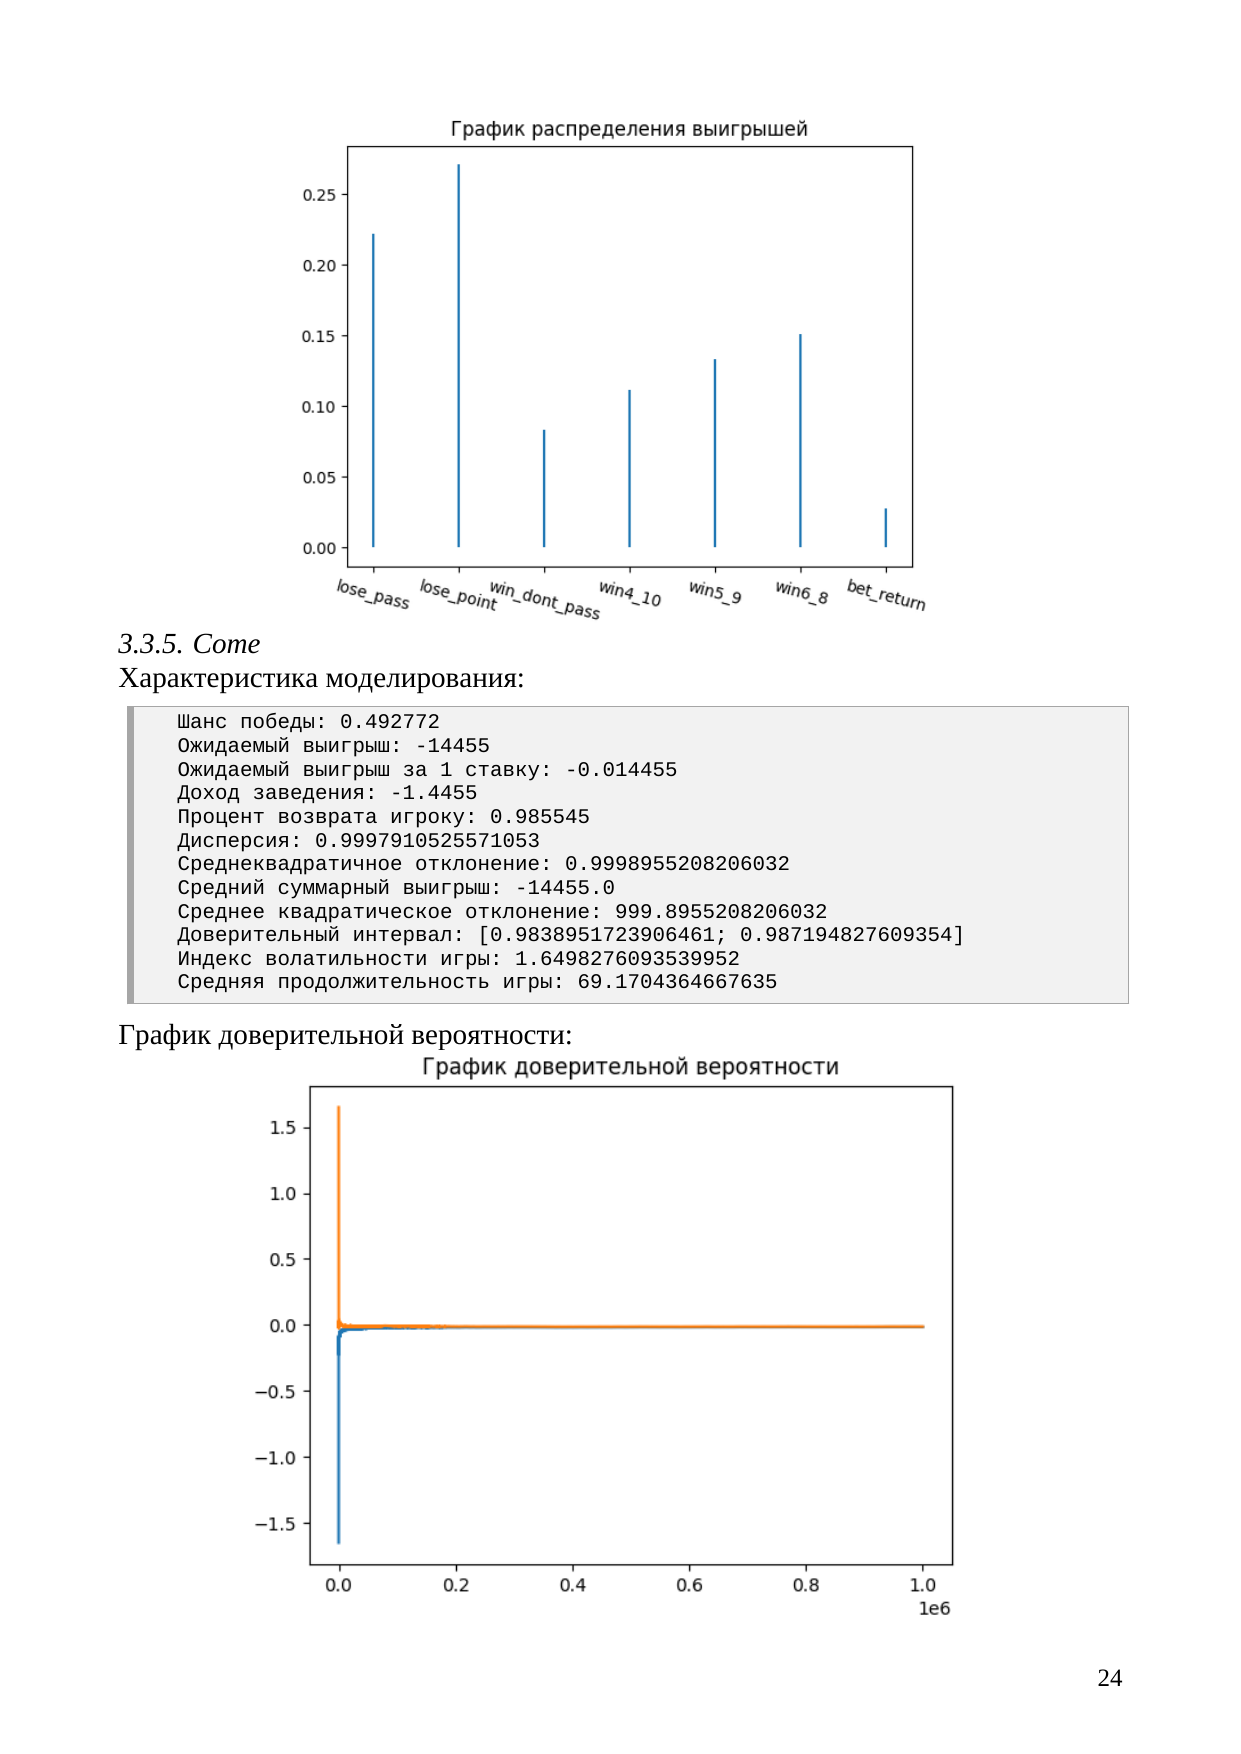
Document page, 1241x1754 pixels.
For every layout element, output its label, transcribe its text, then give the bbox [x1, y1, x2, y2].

list Доверительный интервал: [0.9838951723906461; 0.987194827609354] [134, 919, 1128, 943]
text Характеристика моделирования: [118, 660, 1122, 694]
list Доход заведения: -1.4455 [134, 777, 1128, 801]
text График доверительной вероятности: [118, 1017, 1122, 1051]
list Дисперсия: 0.9997910525571053 [134, 824, 1128, 848]
list Средняя продолжительность игры: 69.1704364667635 [134, 966, 1128, 1003]
list Среднеквадратичное отклонение: 0.9998955208206032 [134, 848, 1128, 872]
list Шанс победы: 0.492772 [134, 707, 1128, 730]
list Ожидаемый выигрыш: -14455 [134, 730, 1128, 753]
list Индекс волатильности игры: 1.6498276093539952 [134, 943, 1128, 966]
picture [206, 1050, 1034, 1615]
picture [256, 118, 985, 627]
list Среднее квадратическое отклонение: 999.8955208206032 [134, 895, 1128, 919]
list Средний суммарный выигрыш: -14455.0 [134, 872, 1128, 895]
list Процент возврата игроку: 0.985545 [134, 801, 1128, 824]
subtitle Come [118, 627, 1122, 660]
list Ожидаемый выигрыш за 1 ставку: -0.014455 [134, 753, 1128, 777]
